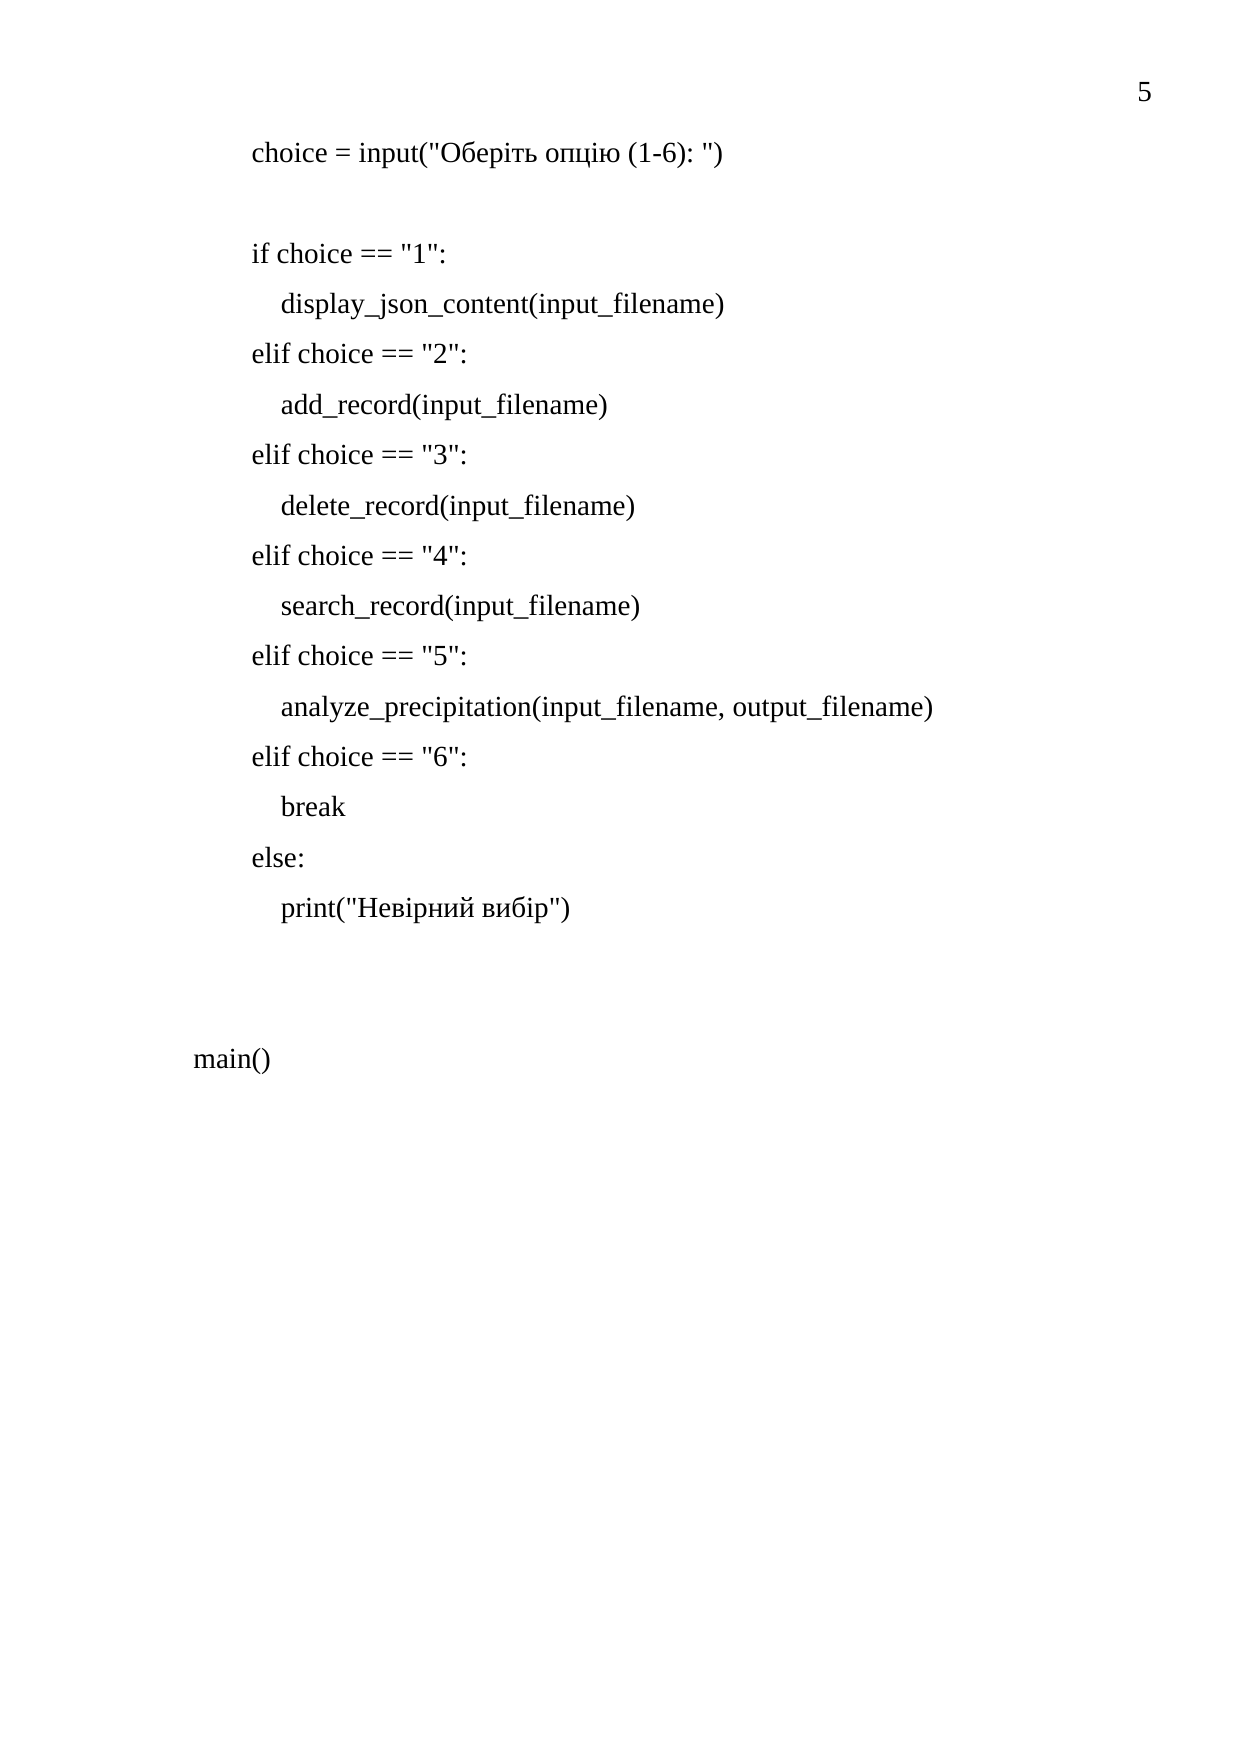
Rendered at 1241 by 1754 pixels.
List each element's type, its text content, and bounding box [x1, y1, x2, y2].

list print("Невірний вибір") [193, 890, 1152, 924]
list else: [193, 840, 1152, 873]
list display_json_content(input_filename) [193, 286, 1152, 320]
list elif choice == "3": [193, 437, 1152, 471]
list delete_record(input_filename) [193, 488, 1152, 521]
list analyze_precipitation(input_filename, output_filename) [193, 689, 1152, 722]
list main() [193, 1041, 1152, 1074]
list elif choice == "5": [193, 638, 1152, 672]
list search_record(input_filename) [193, 588, 1152, 622]
list add_record(input_filename) [193, 387, 1152, 421]
list choice = input("Оберіть опцію (1-6): ") [193, 135, 1152, 169]
list elif choice == "4": [193, 538, 1152, 571]
list break [193, 789, 1152, 823]
list if choice == "1": [193, 236, 1152, 269]
list elif choice == "6": [193, 739, 1152, 773]
list elif choice == "2": [193, 337, 1152, 370]
